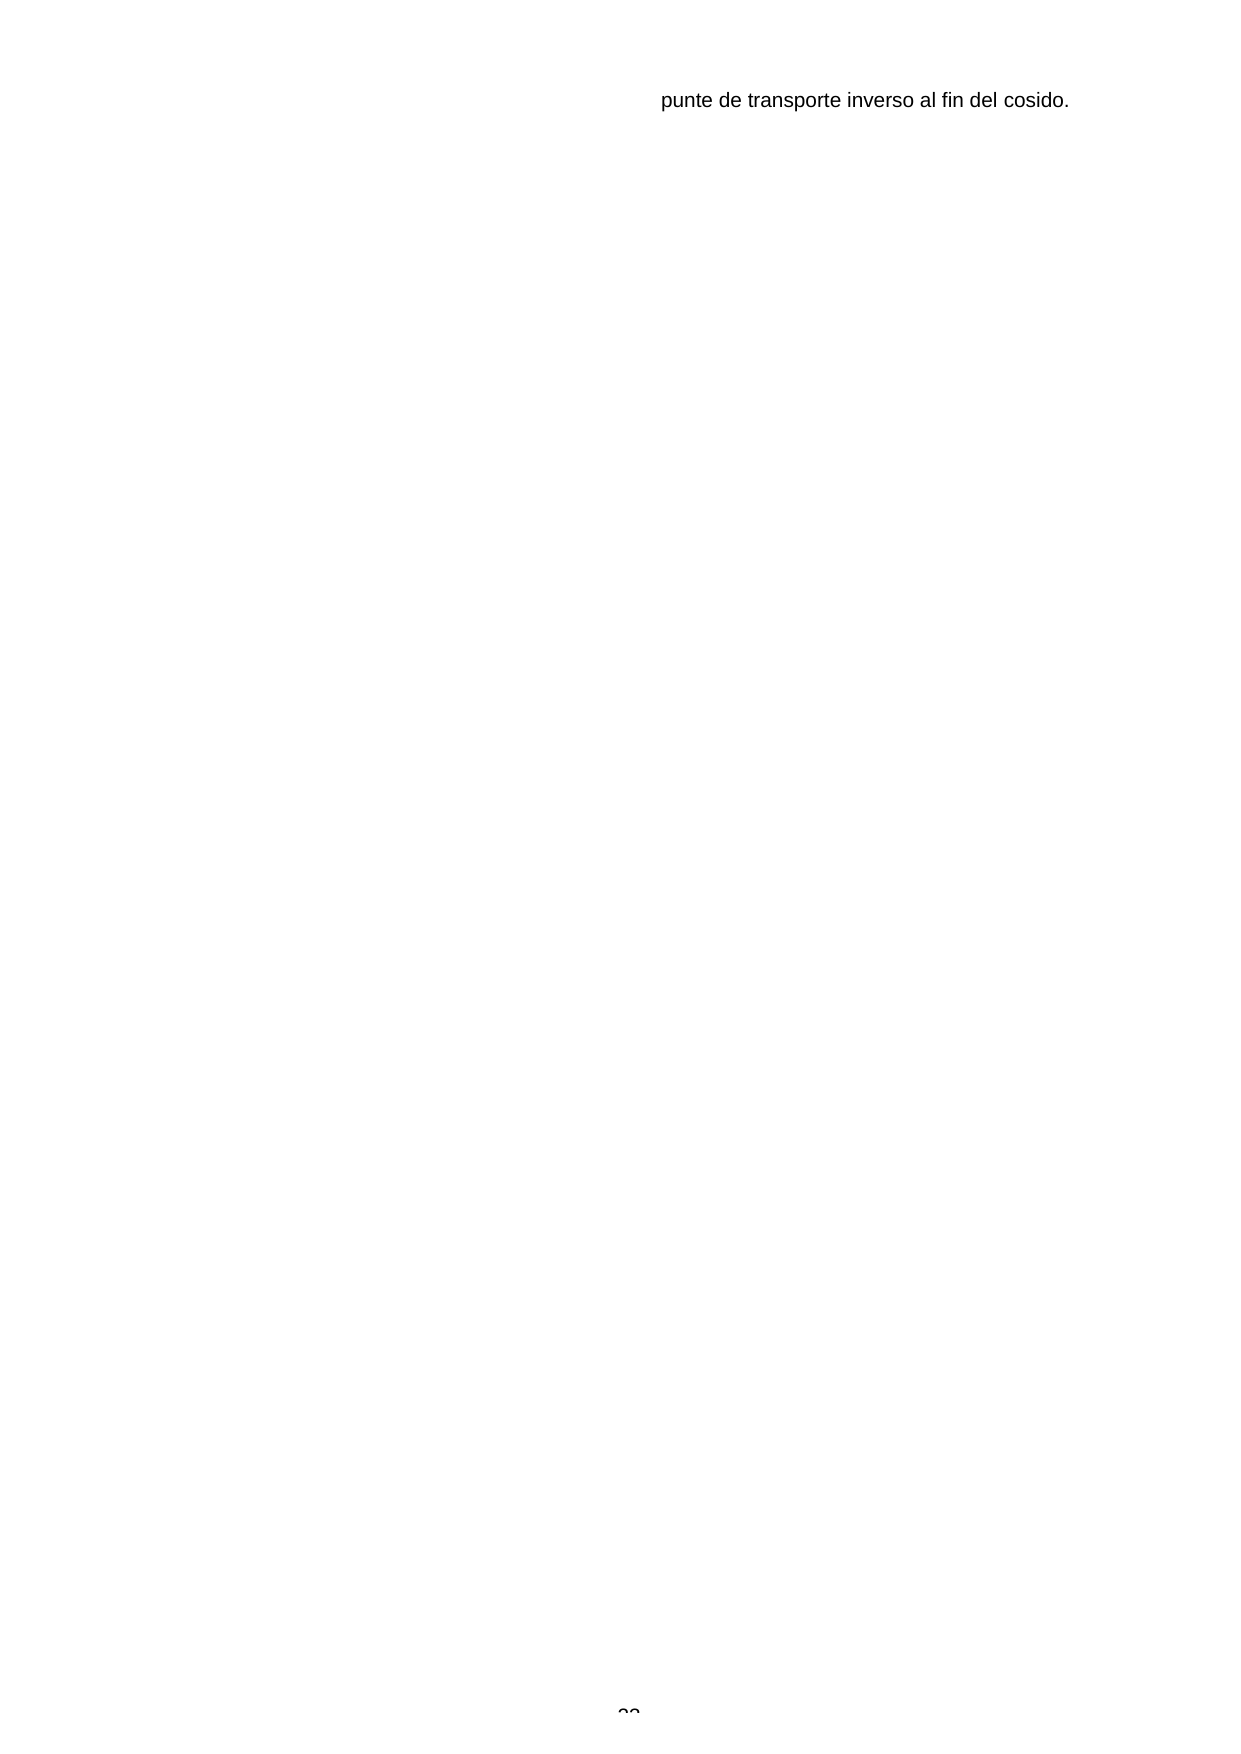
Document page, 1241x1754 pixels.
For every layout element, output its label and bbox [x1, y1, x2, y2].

text [661, 87, 1122, 111]
